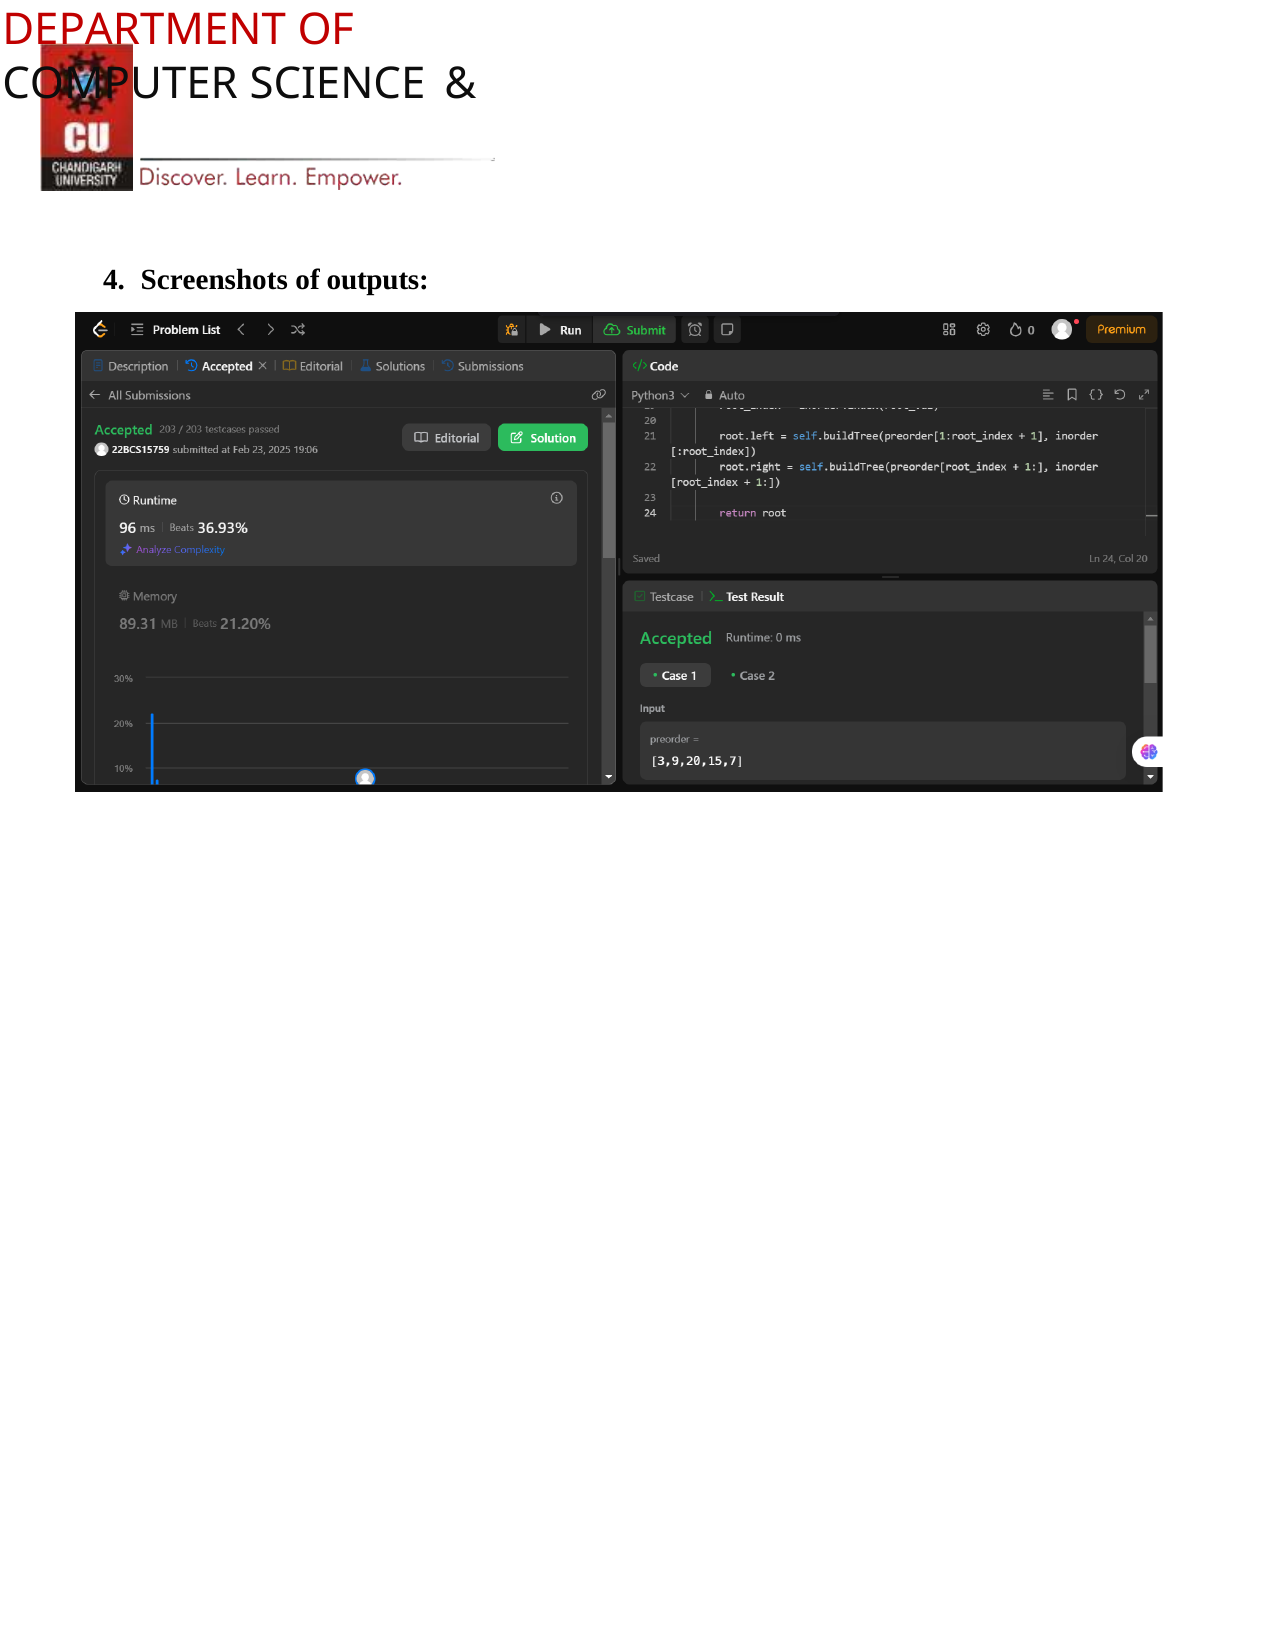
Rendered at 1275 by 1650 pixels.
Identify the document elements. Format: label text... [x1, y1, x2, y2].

picture [40, 43, 529, 191]
list Screenshots of outputs: [103, 262, 1162, 295]
picture [40, 70, 56, 95]
picture [75, 312, 1163, 792]
